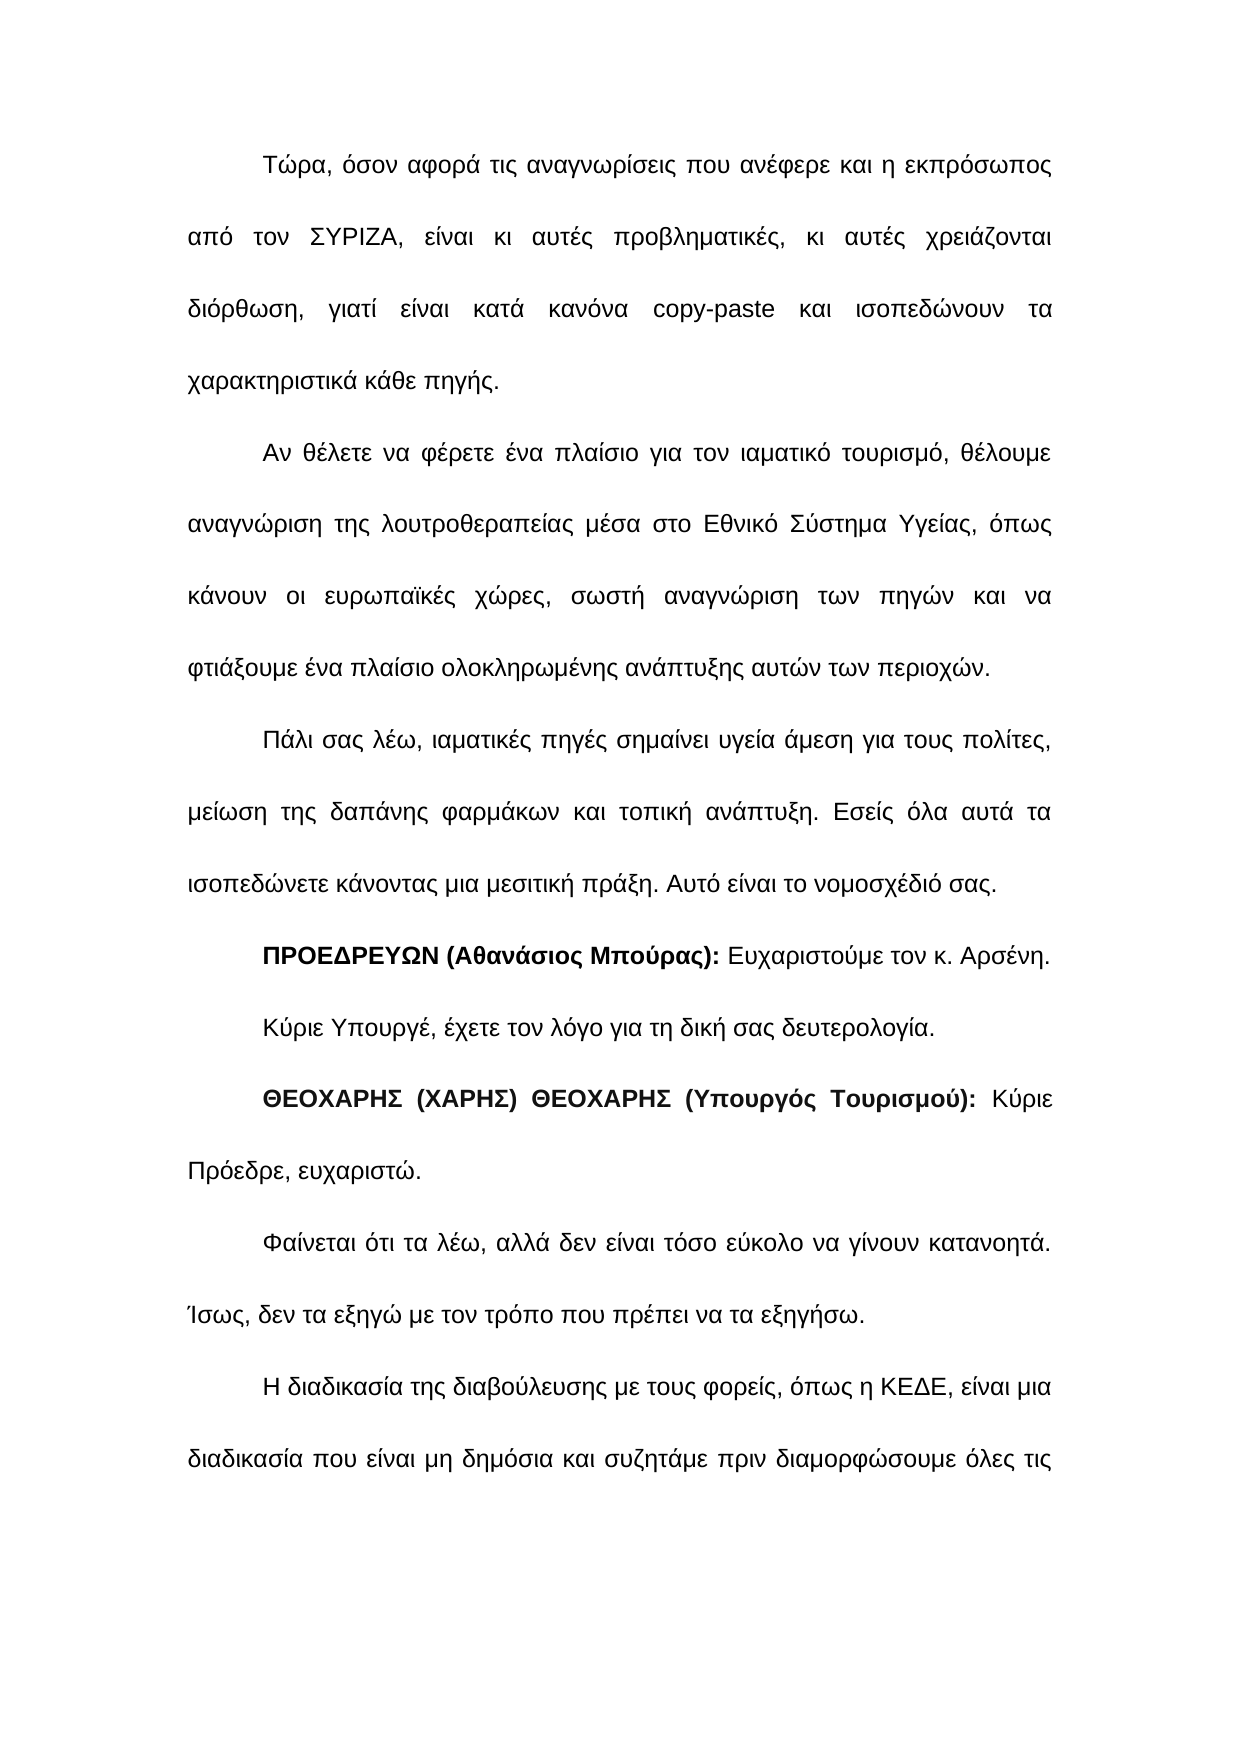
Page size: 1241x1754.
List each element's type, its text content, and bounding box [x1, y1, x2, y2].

text ΠΡΟΕΔΡΕΥΩΝ (Αθανάσιος Μπούρας): Ευχαριστούμε τον κ. Αρσένη. [187, 941, 1053, 969]
text Φαίνεται ότι τα λέω, αλλά δεν είναι τόσο εύκολο να γίνουν κατανοητά. Ίσως, δεν τα εξηγώ με τον τρόπο που πρέπει να τα εξηγήσω. [187, 1228, 1053, 1329]
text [187, 1372, 1053, 1472]
text Πάλι σας λέω, ιαματικές πηγές σημαίνει υγεία άμεση για τους πολίτες, μείωση της δαπάνης φαρμάκων και τοπική ανάπτυξη. Εσείς όλα αυτά τα ισοπεδώνετε κάνοντας μια μεσιτική πράξη. Αυτό είναι το νομοσχέδιό σας. [187, 725, 1053, 897]
text Κύριε Υπουργέ, έχετε τον λόγο για τη δική σας δευτερολογία. [187, 1012, 1053, 1041]
text ΘΕΟΧΑΡΗΣ (ΧΑΡΗΣ) ΘΕΟΧΑΡΗΣ (Υπουργός Τουρισμού): Κύριε Πρόεδρε, ευχαριστώ. [187, 1084, 1053, 1185]
text Αν θέλετε να φέρετε ένα πλαίσιο για τον ιαματικό τουρισμό, θέλουμε αναγνώριση της λουτροθεραπείας μέσα στο Εθνικό Σύστημα Υγείας, όπως κάνουν οι ευρωπαϊκές χώρες, σωστή αναγνώριση των πηγών και να φτιάξουμε ένα πλαίσιο ολοκληρωμένης ανάπτυξης αυτών των περιοχών. [187, 437, 1053, 682]
text Τώρα, όσον αφορά τις αναγνωρίσεις που ανέφερε και η εκπρόσωπος από τον ΣΥΡΙΖΑ, είναι κι αυτές προβληματικές, κι αυτές χρειάζονται διόρθωση, γιατί είναι κατά κανόνα copy-paste και ισοπεδώνουν τα χαρακτηριστικά κάθε πηγής. [187, 150, 1053, 394]
